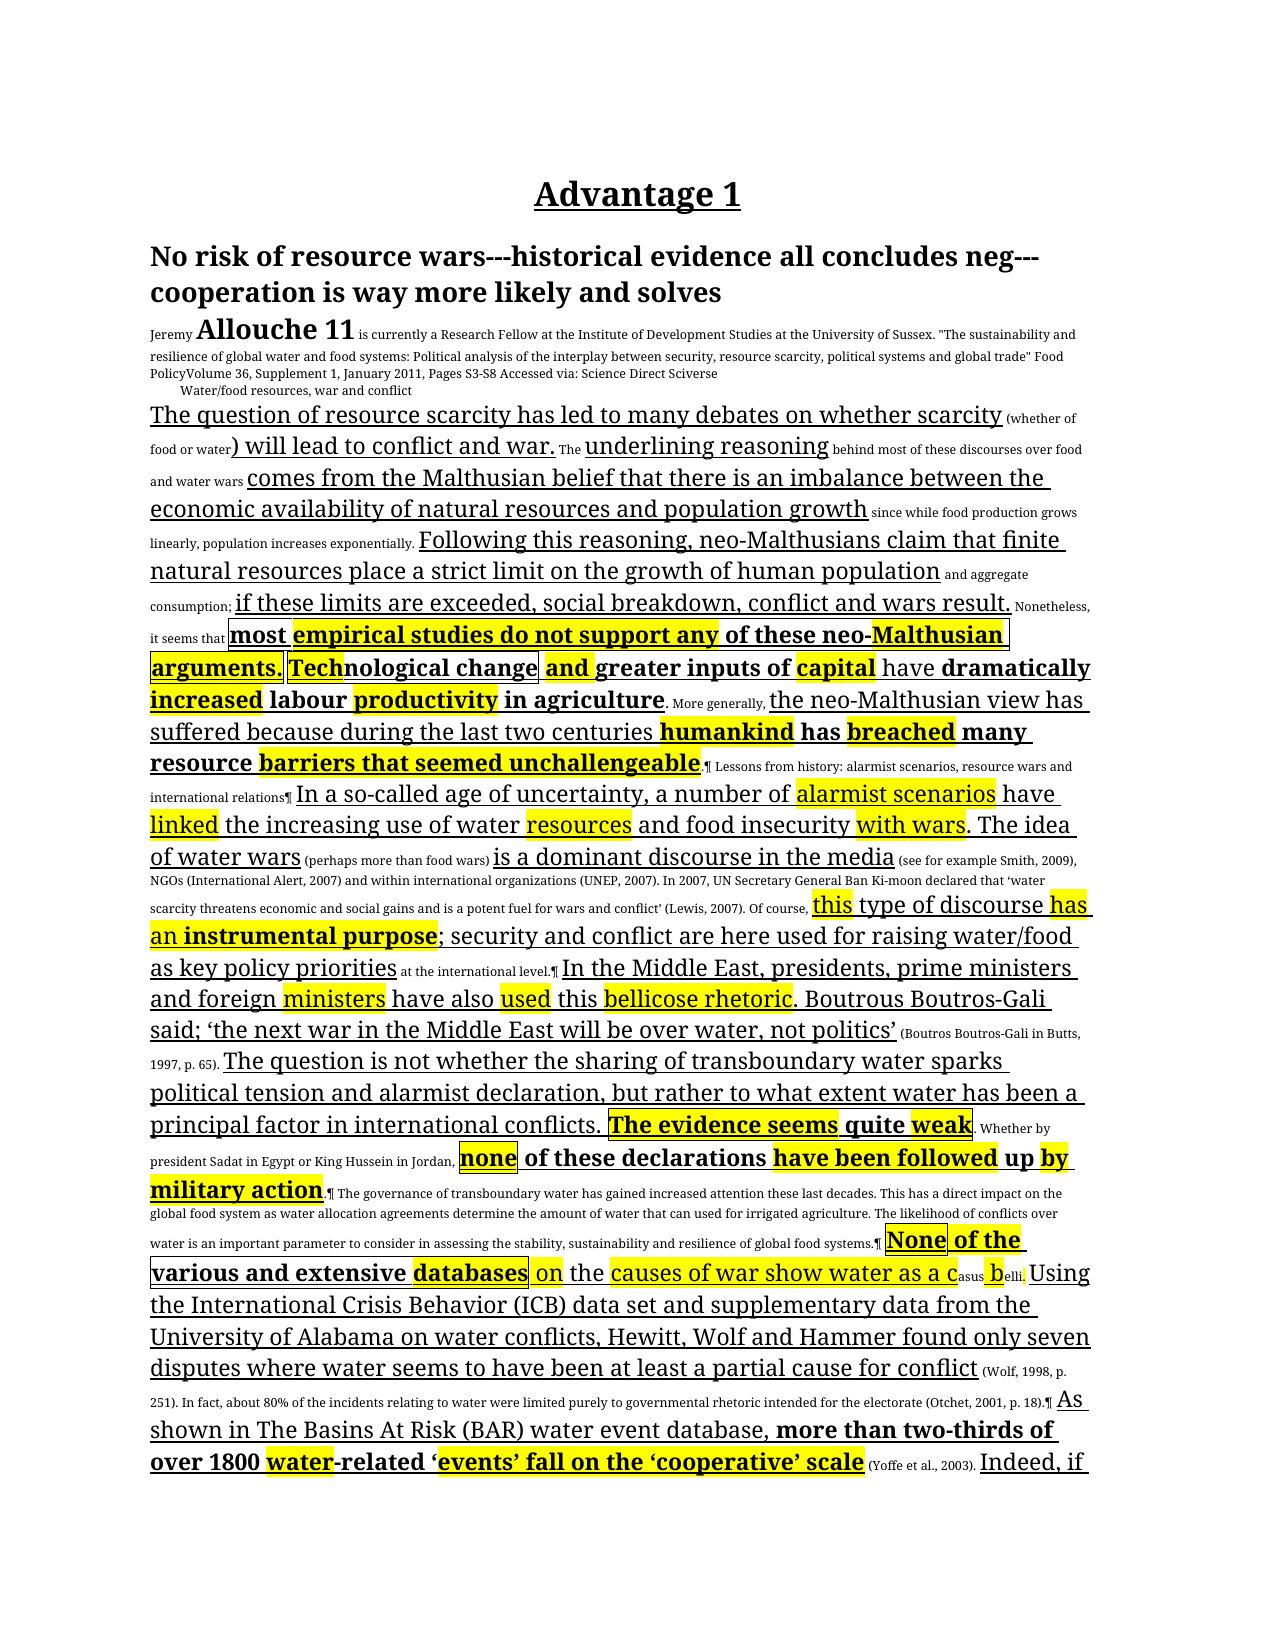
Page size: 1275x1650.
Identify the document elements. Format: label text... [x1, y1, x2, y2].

text Jeremy Allouche 11 is currently a Research Fellow at the Institute of Development Studies at the University of Sussex. "The sustainability and resilience of global water and food systems: Political analysis of the interplay between security, resource scarcity, political systems and global trade" Food PolicyVolume 36, Supplement 1, January 2011, Pages S3-S8 Accessed via: Science Direct Sciverse [150, 311, 1125, 382]
subtitle Advantage 1 [150, 171, 1125, 216]
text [150, 399, 1095, 1477]
subtitle No risk of resource wars---historical evidence all concludes neg---cooperation is way more likely and solves [150, 237, 1125, 311]
text Water/food resources, war and conflict [180, 382, 1095, 399]
